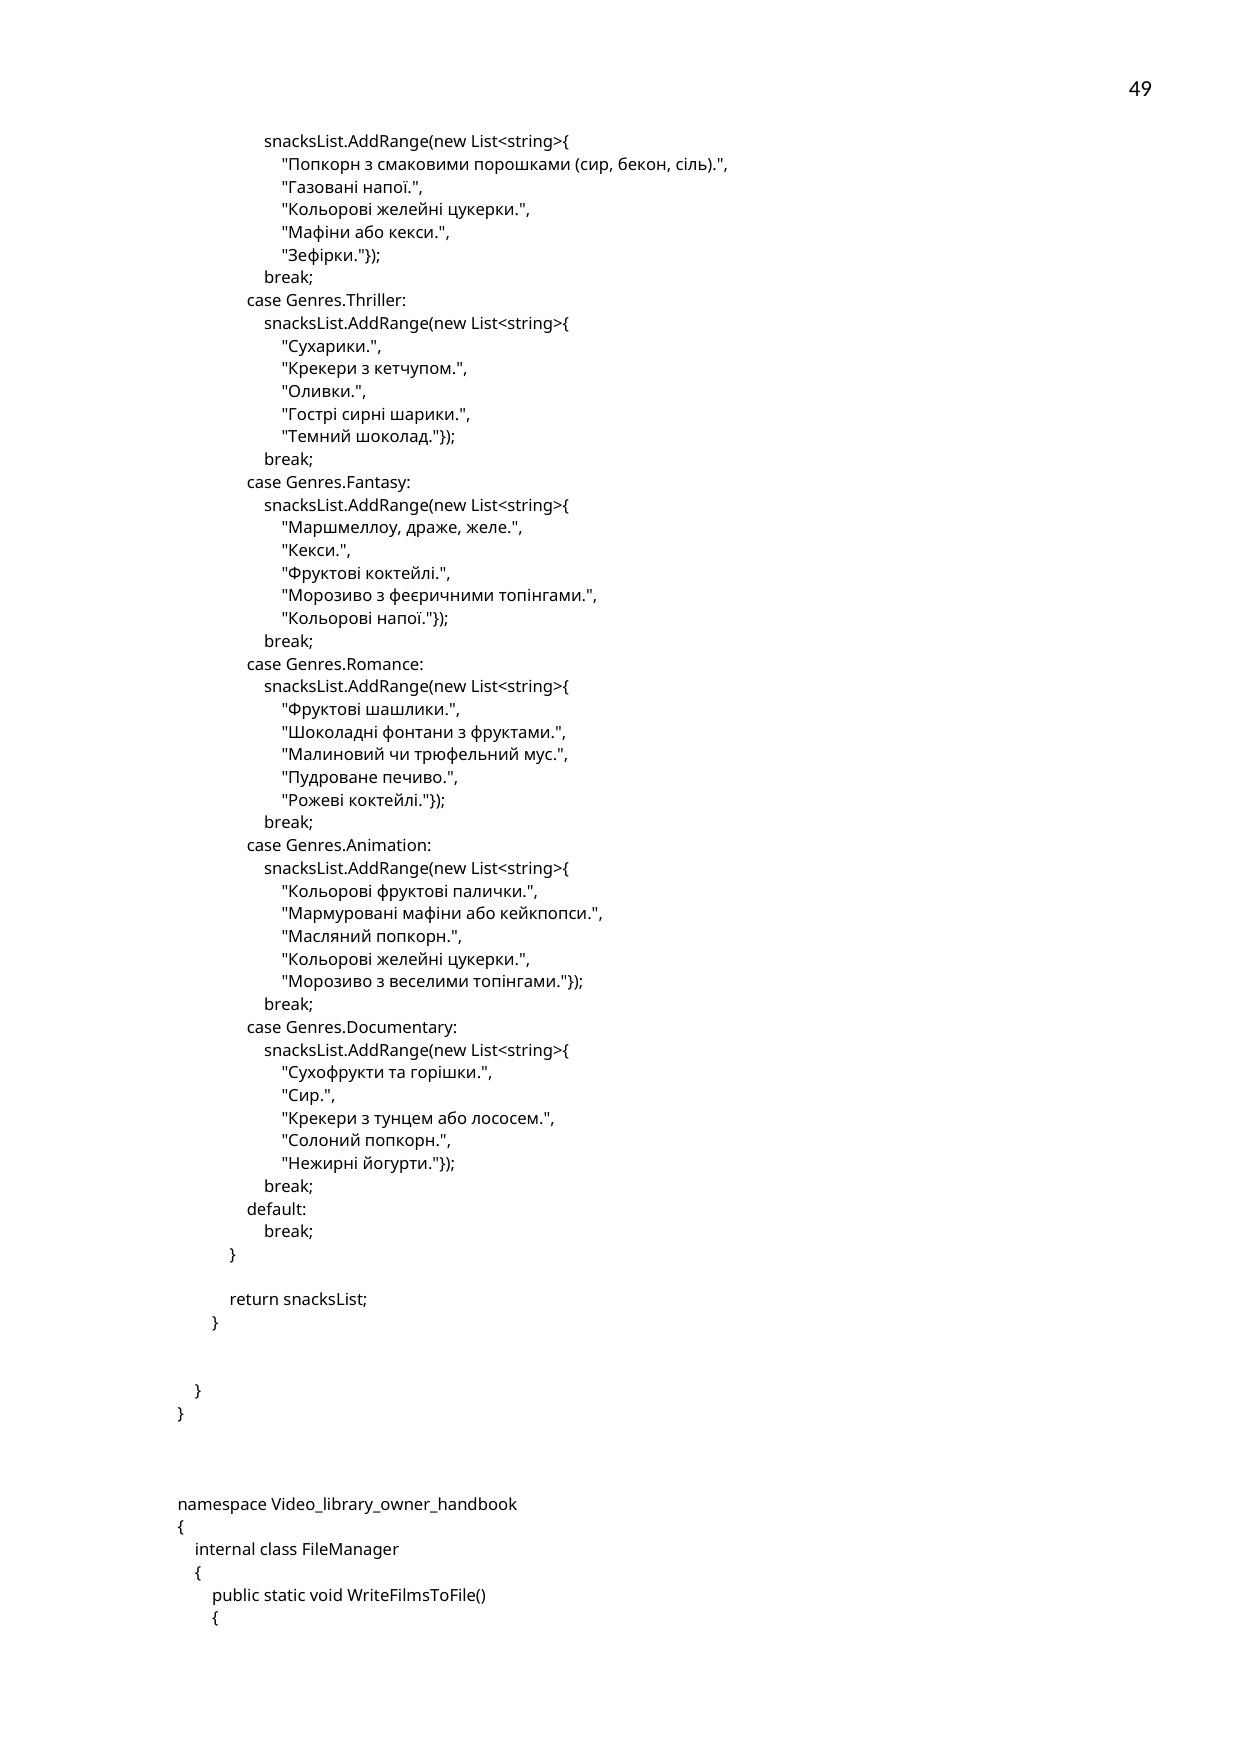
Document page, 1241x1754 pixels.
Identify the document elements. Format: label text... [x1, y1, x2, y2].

text "Крекери з тунцем або лососем.", [177, 1106, 1152, 1129]
text "Оливки.", [177, 380, 1152, 402]
text default: [177, 1197, 1152, 1220]
text case Genres.Thriller: [177, 289, 1152, 312]
text break; [177, 1220, 1152, 1243]
text "Морозиво з веселими топінгами."}); [177, 970, 1152, 993]
text case Genres.Romance: [177, 652, 1152, 675]
text break; [177, 448, 1152, 471]
text "Попкорн з смаковими порошками (сир, бекон, сіль).", [177, 153, 1152, 175]
text "Гострі сирні шарики.", [177, 402, 1152, 425]
text break; [177, 629, 1152, 652]
text { [177, 1606, 1152, 1629]
text internal class FileManager [177, 1538, 1152, 1561]
text "Масляний попкорн.", [177, 925, 1152, 947]
text "Крекери з кетчупом.", [177, 357, 1152, 380]
text snacksList.AddRange(new List<string>{ [177, 675, 1152, 698]
text namespace Video_library_owner_handbook [177, 1492, 1152, 1515]
text { [177, 1561, 1152, 1583]
text "Сир.", [177, 1084, 1152, 1106]
text snacksList.AddRange(new List<string>{ [177, 130, 1152, 153]
text public static void WriteFilmsToFile() [177, 1583, 1152, 1606]
text "Кольорові фруктові палички.", [177, 879, 1152, 902]
text break; [177, 1174, 1152, 1197]
text "Морозиво з феєричними топінгами.", [177, 584, 1152, 607]
text } [177, 1311, 1152, 1333]
text "Мафіни або кекси.", [177, 221, 1152, 243]
text case Genres.Animation: [177, 834, 1152, 857]
text "Мармуровані мафіни або кейкпопси.", [177, 902, 1152, 925]
text break; [177, 993, 1152, 1016]
text } [177, 1243, 1152, 1265]
text "Маршмеллоу, драже, желе.", [177, 516, 1152, 539]
text "Кекси.", [177, 539, 1152, 561]
text "Малиновий чи трюфельний мус.", [177, 743, 1152, 766]
text "Зефірки."}); [177, 243, 1152, 266]
text "Газовані напої.", [177, 175, 1152, 198]
text return snacksList; [177, 1288, 1152, 1311]
text snacksList.AddRange(new List<string>{ [177, 312, 1152, 334]
text break; [177, 266, 1152, 289]
text "Кольорові желейні цукерки.", [177, 198, 1152, 221]
text "Шоколадні фонтани з фруктами.", [177, 720, 1152, 743]
text "Темний шоколад."}); [177, 425, 1152, 448]
text "Пудроване печиво.", [177, 766, 1152, 788]
text snacksList.AddRange(new List<string>{ [177, 493, 1152, 516]
text "Рожеві коктейлі."}); [177, 788, 1152, 811]
text break; [177, 811, 1152, 834]
text "Кольорові желейні цукерки.", [177, 947, 1152, 970]
text "Солоний попкорн.", [177, 1129, 1152, 1152]
text "Нежирні йогурти."}); [177, 1152, 1152, 1174]
text snacksList.AddRange(new List<string>{ [177, 1038, 1152, 1061]
text snacksList.AddRange(new List<string>{ [177, 857, 1152, 879]
text "Фруктові шашлики.", [177, 698, 1152, 720]
text { [177, 1515, 1152, 1538]
text } [177, 1402, 1152, 1424]
text "Сухофрукти та горішки.", [177, 1061, 1152, 1084]
text "Сухарики.", [177, 334, 1152, 357]
text } [177, 1379, 1152, 1402]
text case Genres.Fantasy: [177, 471, 1152, 493]
text "Кольорові напої."}); [177, 607, 1152, 629]
text "Фруктові коктейлі.", [177, 561, 1152, 584]
text case Genres.Documentary: [177, 1016, 1152, 1038]
